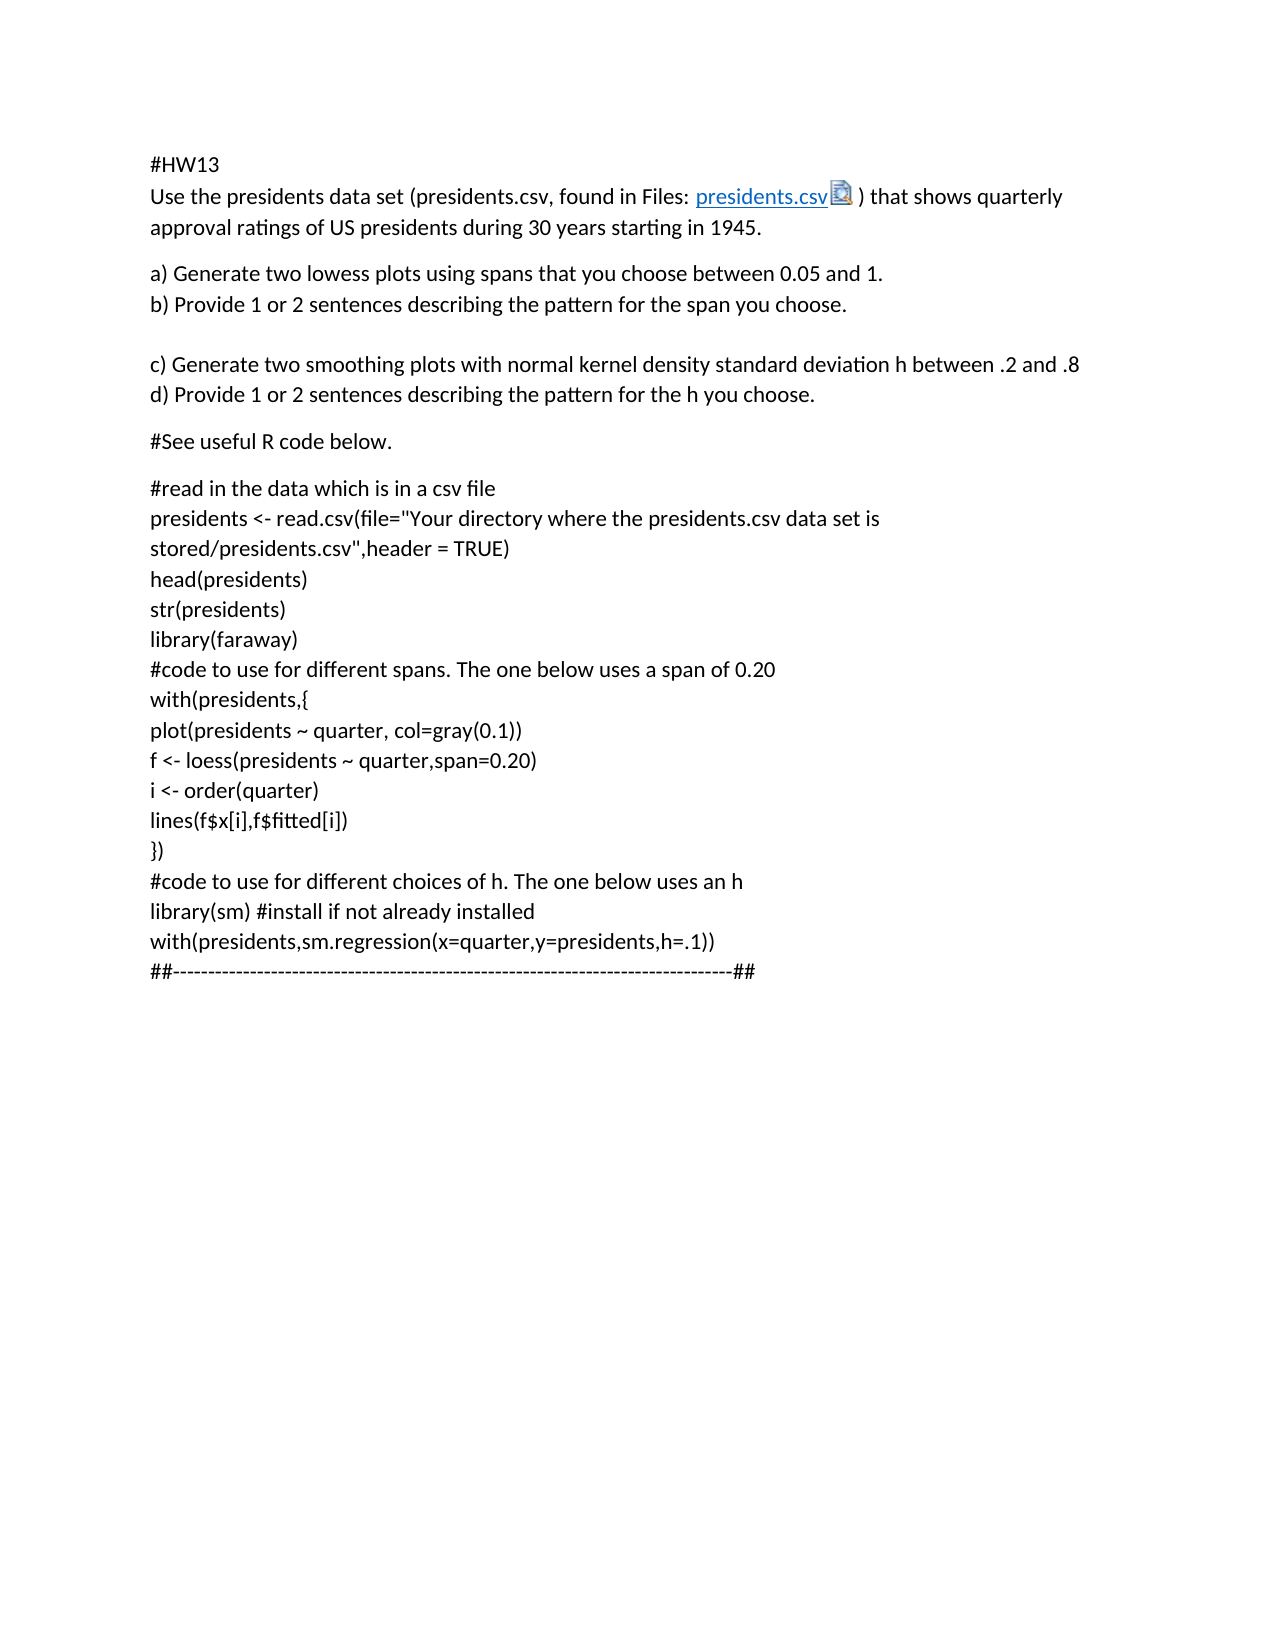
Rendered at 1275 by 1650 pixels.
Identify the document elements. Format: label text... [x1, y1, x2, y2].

text ##--------------------------------------------------------------------------------## [150, 957, 1125, 985]
text #read in the data which is in a csv file presidents <- read.csv(file="Your directory where the presidents.csv data set is stored/presidents.csv",header = TRUE) head(presidents) str(presidents) [150, 474, 1125, 623]
text a) Generate two lowess plots using spans that you choose between 0.05 and 1. b) Provide 1 or 2 sentences describing the pattern for the span you choose. c) Generate two smoothing plots with normal kernel density standard deviation h between .2 and .8 d) Provide 1 or 2 sentences describing the pattern for the h you choose. [150, 259, 1125, 408]
text #HW13 Use the presidents data set (presidents.csv, found in Files: presidents.csv ) that shows quarterly approval ratings of US presidents during 30 years starting in 1945. [150, 150, 1125, 241]
text #code to use for different choices of h. The one below uses an h library(sm) #install if not already installed with(presidents,sm.regression(x=quarter,y=presidents,h=.1)) [150, 867, 1125, 955]
text library(faraway) #code to use for different spans. The one below uses a span of 0.20 with(presidents,{ plot(presidents ~ quarter, col=gray(0.1)) f <- loess(presidents ~ quarter,span=0.20) i <- order(quarter) lines(f$x[i],f$fitted[i]) }) [150, 625, 1125, 864]
text #See useful R code below. [150, 427, 1125, 455]
picture [828, 180, 853, 205]
